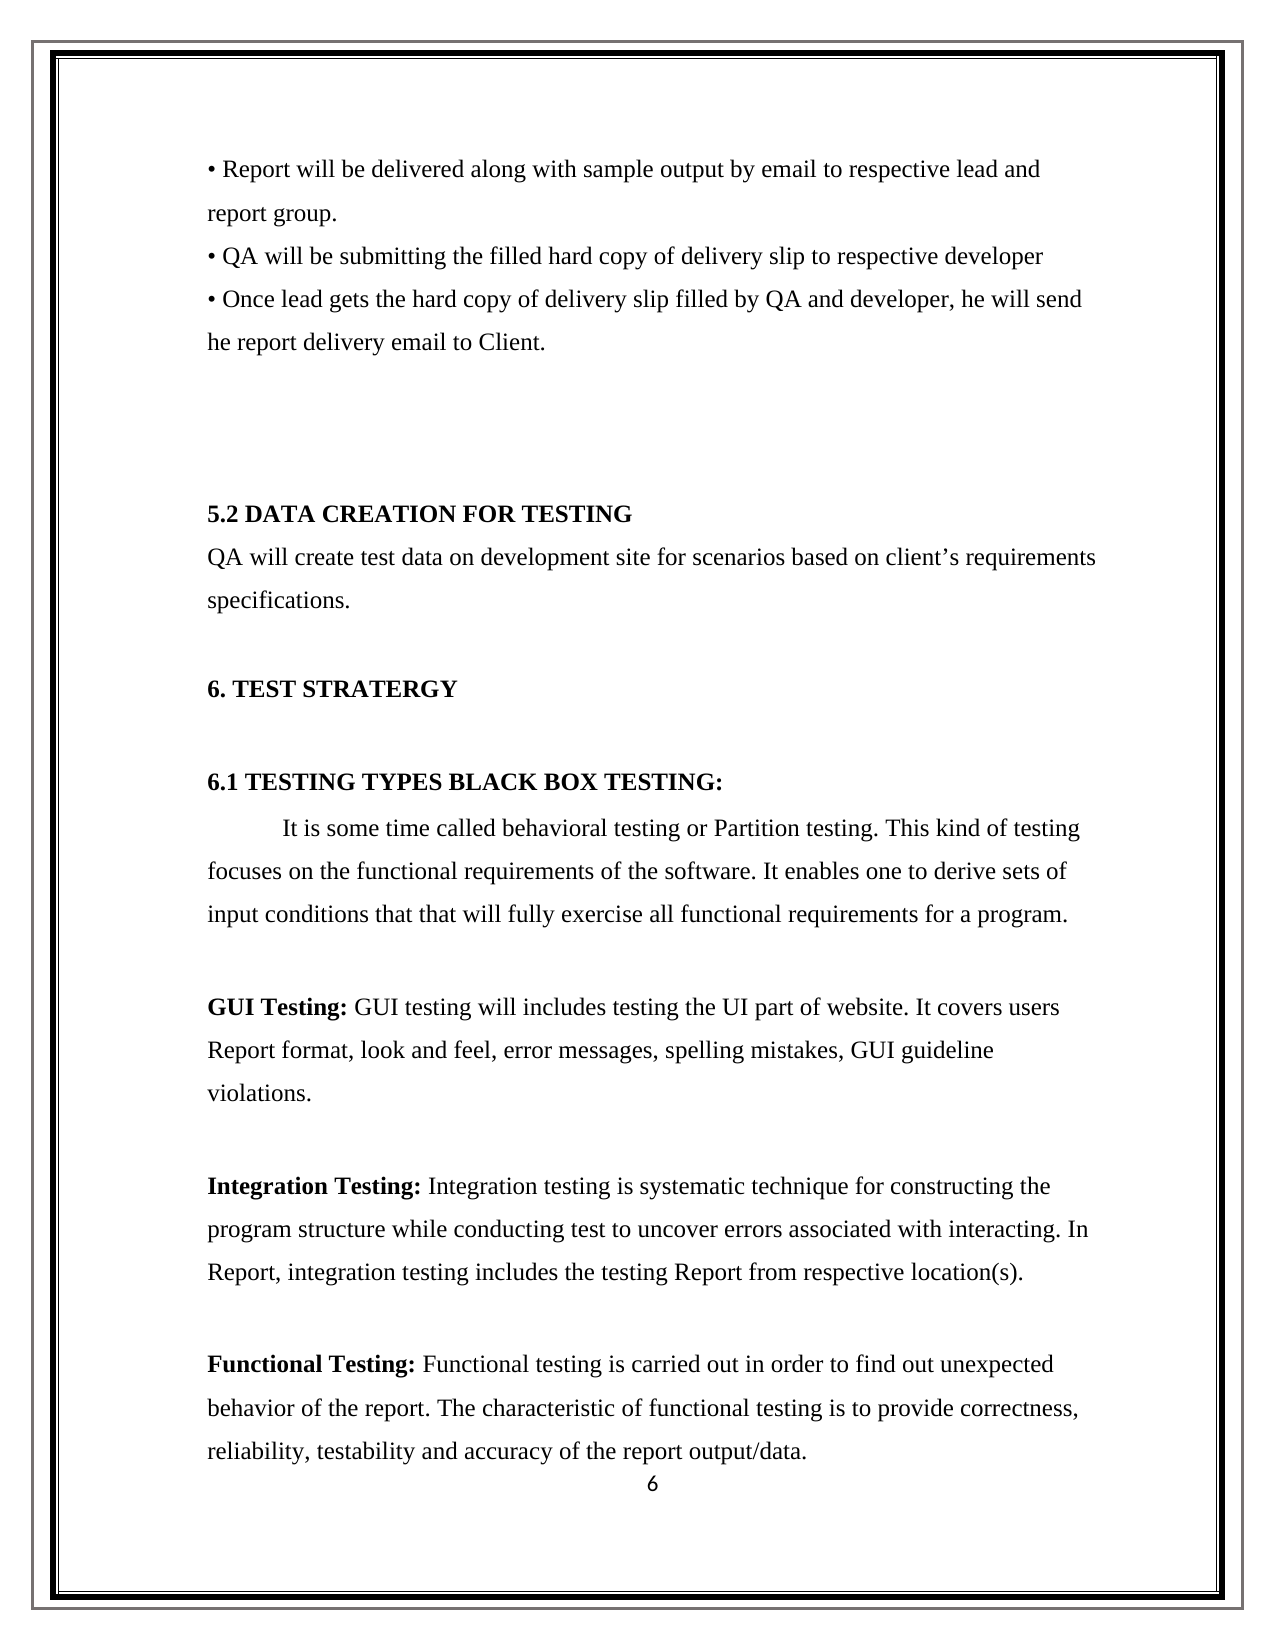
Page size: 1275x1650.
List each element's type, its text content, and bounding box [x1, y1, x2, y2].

text 6. TEST STRATERGY [207, 674, 1098, 703]
list DATA CREATION FOR TESTING [207, 499, 1098, 528]
list • QA will be submitting the filled hard copy of delivery slip to respective developer [207, 241, 1098, 269]
text GUI Testing: GUI testing will includes testing the UI part of website. It covers users Report format, look and feel, error messages, spelling mistakes, GUI guideline violations. [207, 992, 1098, 1107]
list • Once lead gets the hard copy of delivery slip filled by QA and developer, he will send he report delivery email to Client. [207, 284, 1098, 356]
list QA will create test data on development site for scenarios based on client’s requirements specifications. [207, 542, 1098, 614]
text It is some time called behavioral testing or Partition testing. This kind of testing focuses on the functional requirements of the software. It enables one to derive sets of input conditions that that will fully exercise all functional requirements for a program. [207, 813, 1098, 928]
list • Report will be delivered along with sample output by email to respective lead and report group. [207, 154, 1098, 226]
text Integration Testing: Integration testing is systematic technique for constructing the program structure while conducting test to uncover errors associated with interacting. In Report, integration testing includes the testing Report from respective location(s). [207, 1171, 1098, 1286]
text 6.1 TESTING TYPES BLACK BOX TESTING: [207, 767, 1098, 796]
text Functional Testing: Functional testing is carried out in order to find out unexpected behavior of the report. The characteristic of functional testing is to provide correctness, reliability, testability and accuracy of the report output/data. [207, 1349, 1098, 1464]
